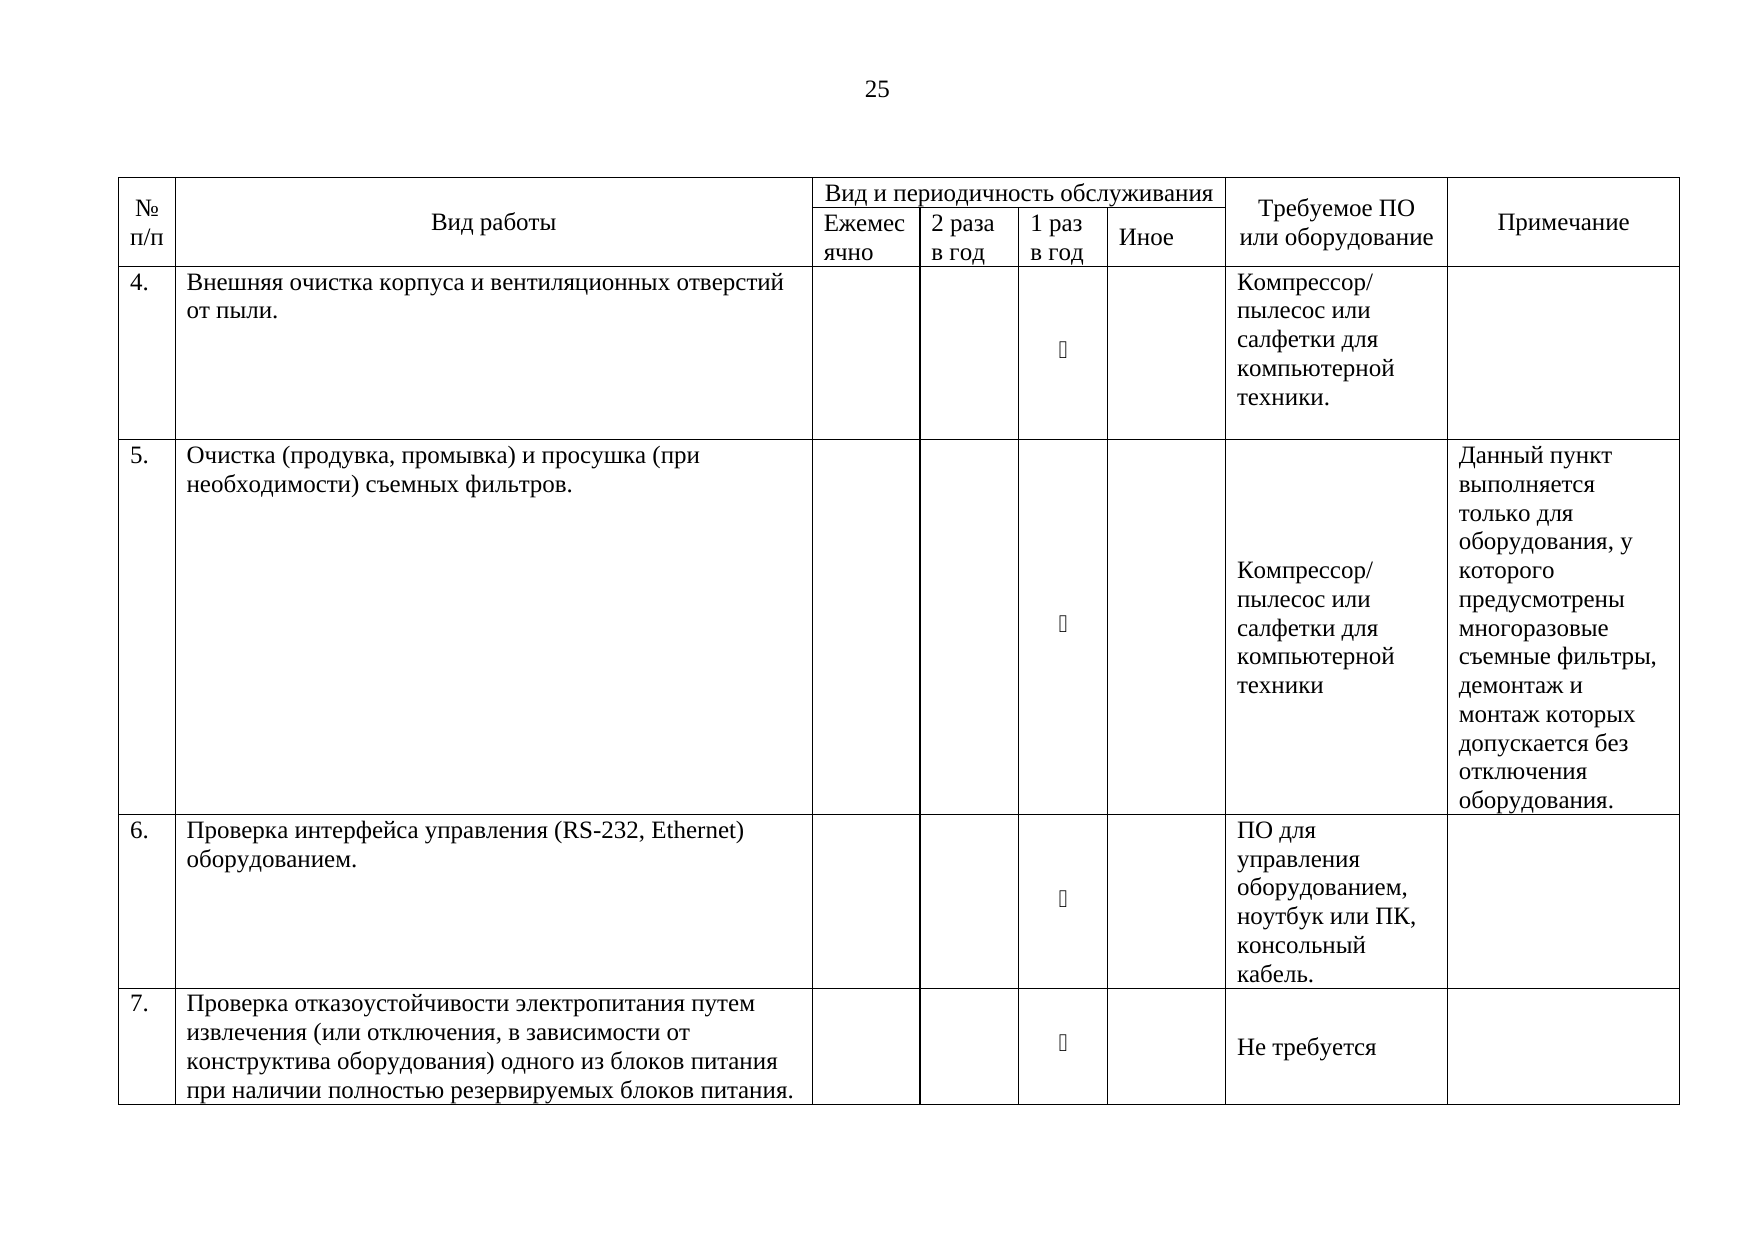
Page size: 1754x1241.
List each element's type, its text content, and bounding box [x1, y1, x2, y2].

table_cell [1448, 989, 1679, 1103]
table_cell [1019, 989, 1107, 1103]
table_cell Внешняя очистка корпуса и вентиляционных отверстий от пыли. [176, 267, 812, 439]
table_cell Компрессор/пылесос или салфетки для компьютерной техники. [1226, 267, 1447, 439]
table_cell 1 раз в год [1019, 208, 1107, 266]
table_cell Проверка интерфейса управления (RS-232, Ethernet) оборудованием. [176, 815, 812, 987]
table_cell [921, 989, 1018, 1103]
table_cell [813, 989, 919, 1103]
table_cell [1448, 267, 1679, 439]
table_cell [119, 815, 175, 987]
table_cell [1108, 440, 1225, 814]
table_cell [1019, 815, 1107, 987]
table_header № п/п [119, 178, 175, 266]
table_cell Не требуется [1226, 989, 1447, 1103]
table_cell Иное [1108, 208, 1225, 266]
table_cell [813, 815, 919, 987]
table_header Требуемое ПО или оборудование [1226, 178, 1447, 266]
table_cell Компрессор/пылесос или салфетки для компьютерной техники [1226, 440, 1447, 814]
table_cell [1108, 989, 1225, 1103]
table_cell [1019, 267, 1107, 439]
table_header Вид и периодичность обслуживания [813, 178, 1225, 207]
table_cell Очистка (продувка, промывка) и просушка (при необходимости) съемных фильтров. [176, 440, 812, 814]
table_cell [813, 440, 919, 814]
table_cell [921, 815, 1018, 987]
table_cell [1019, 440, 1107, 814]
table_cell Проверка отказоустойчивости электропитания путем извлечения (или отключения, в зависимости от конструктива оборудования) одного из блоков питания при наличии полностью резервируемых блоков питания. [176, 989, 812, 1103]
table_cell Ежемесячно [813, 208, 919, 266]
table_cell ПО для управления оборудованием, ноутбук или ПК, консольный кабель. [1226, 815, 1447, 987]
table_cell [813, 267, 919, 439]
table_cell [119, 989, 175, 1103]
table_cell [1108, 815, 1225, 987]
table_cell [921, 440, 1018, 814]
table_cell [119, 267, 175, 439]
table_cell [119, 440, 175, 814]
table_header Примечание [1448, 178, 1679, 266]
table_cell [1448, 815, 1679, 987]
table_cell [921, 267, 1018, 439]
table_cell Данный пункт выполняется только для оборудования, у которого предусмотрены многоразовые съемные фильтры, демонтаж и монтаж которых допускается без отключения оборудования. [1448, 440, 1679, 814]
table_cell 2 раза в год [921, 208, 1018, 266]
table_cell [1108, 267, 1225, 439]
table_header Вид работы [176, 178, 812, 266]
